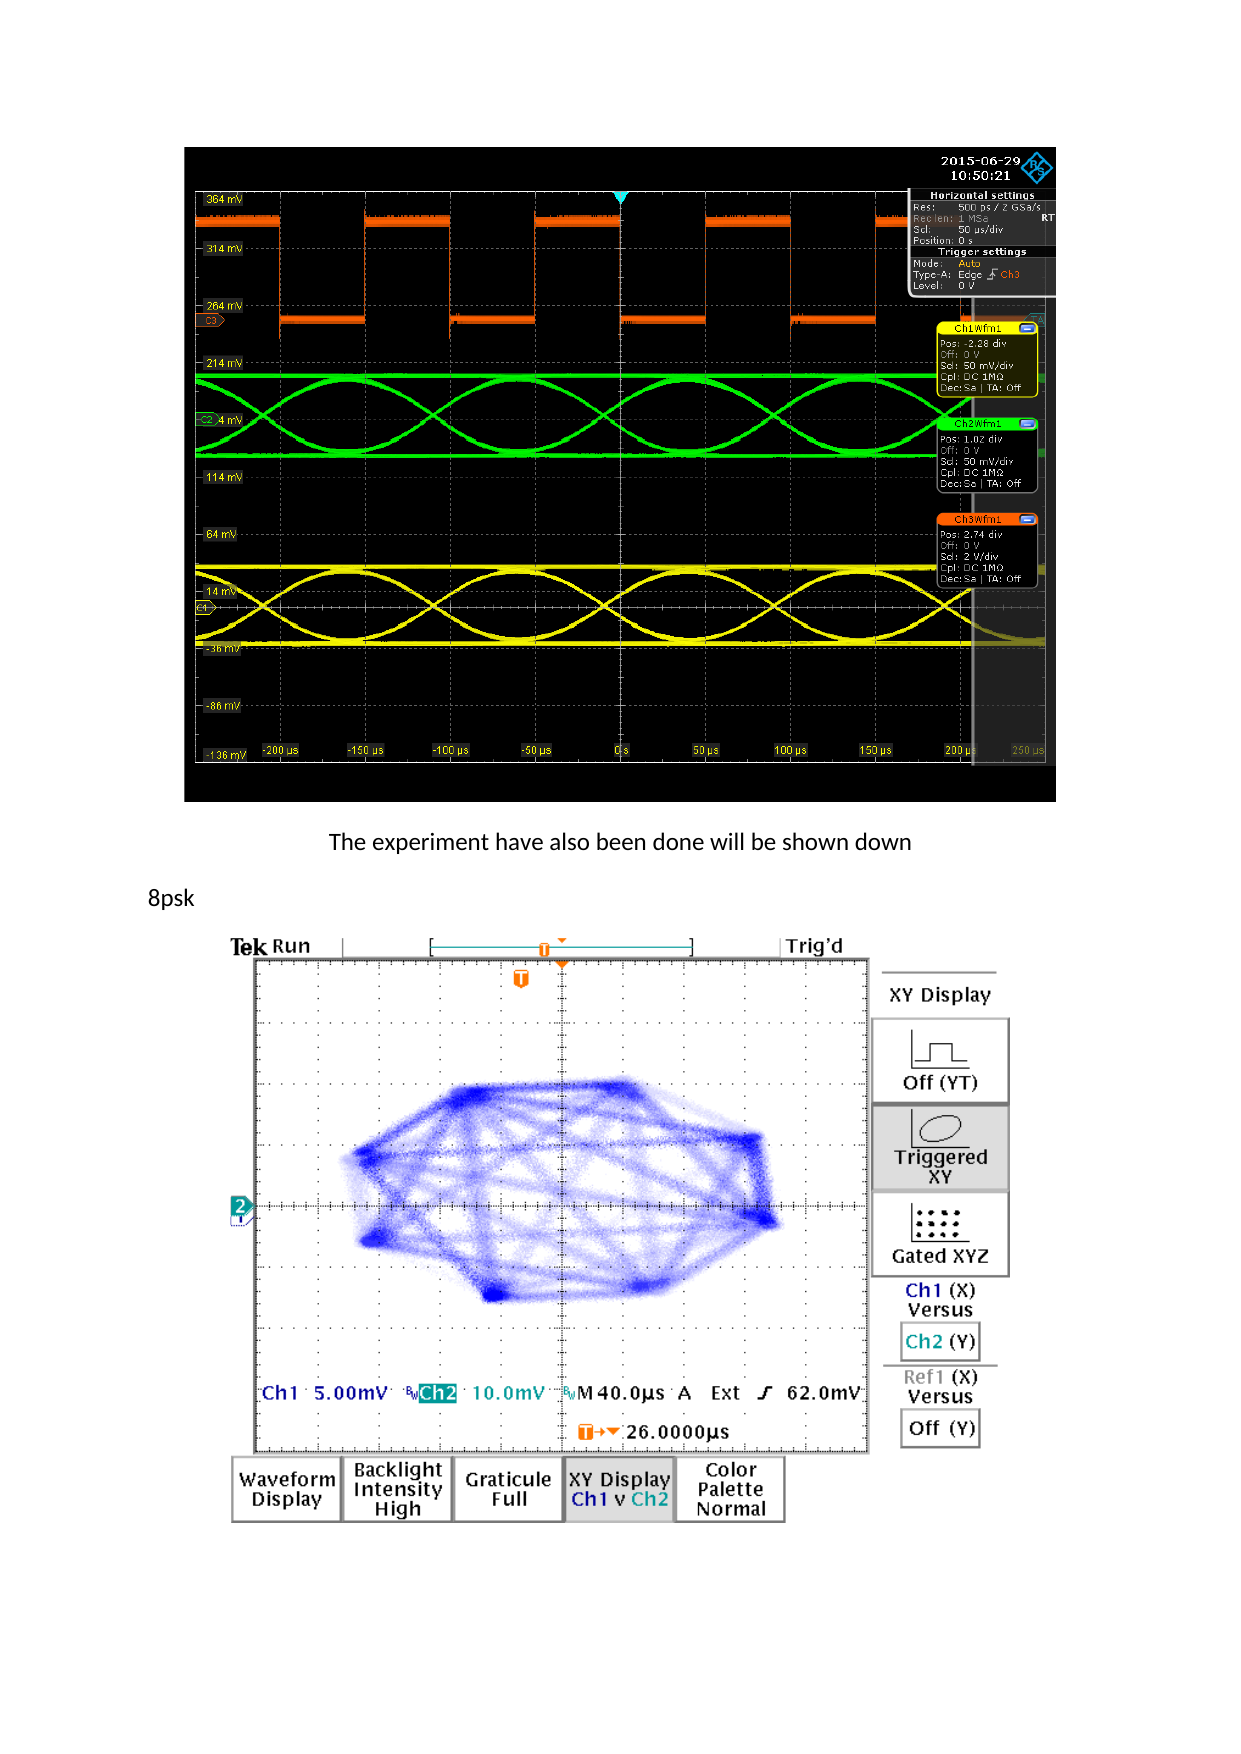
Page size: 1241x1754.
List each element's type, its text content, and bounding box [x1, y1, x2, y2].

text The experiment have also been done will be shown down [148, 826, 1093, 857]
picture [230, 938, 1010, 1523]
picture [184, 147, 1056, 802]
text 8psk [148, 882, 1093, 913]
